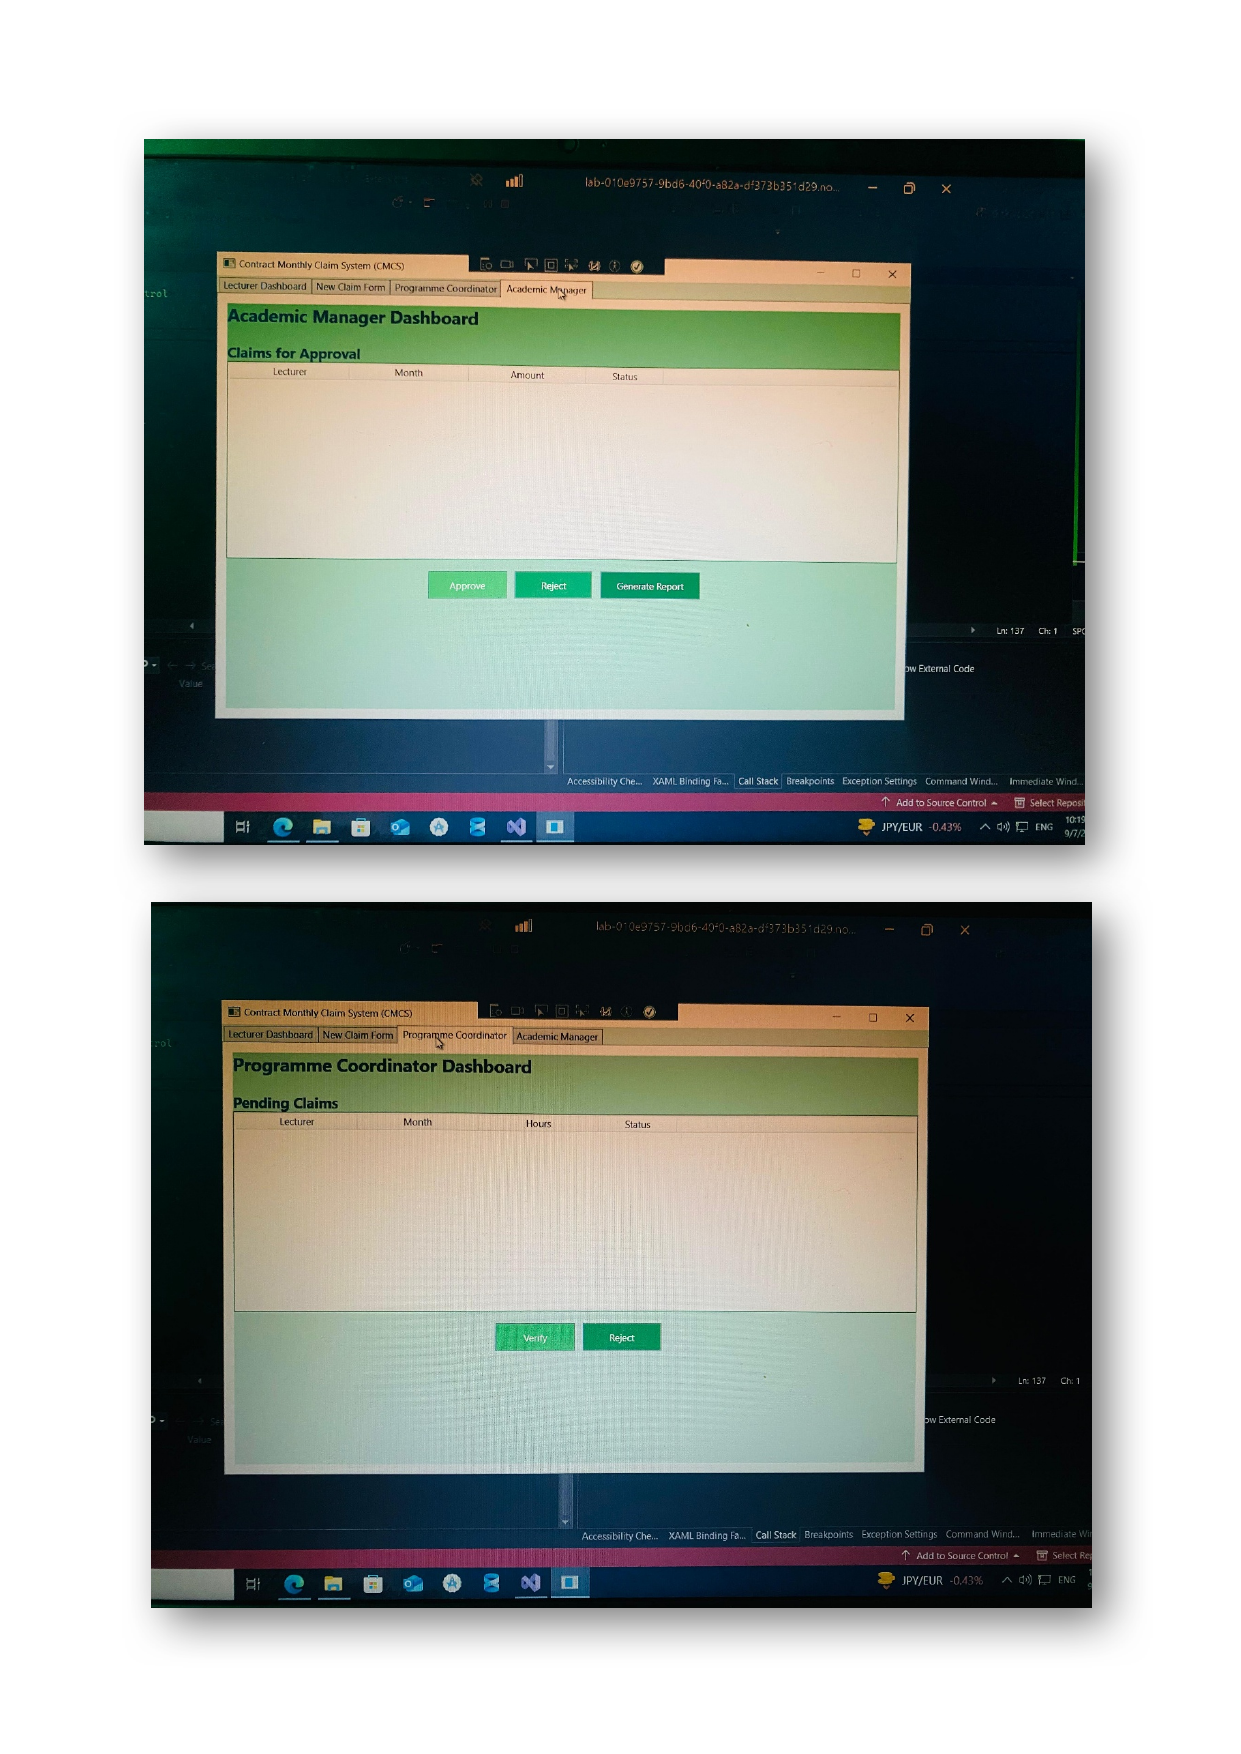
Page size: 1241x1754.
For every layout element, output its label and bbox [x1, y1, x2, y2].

picture [144, 139, 1085, 845]
picture [151, 902, 1092, 1608]
